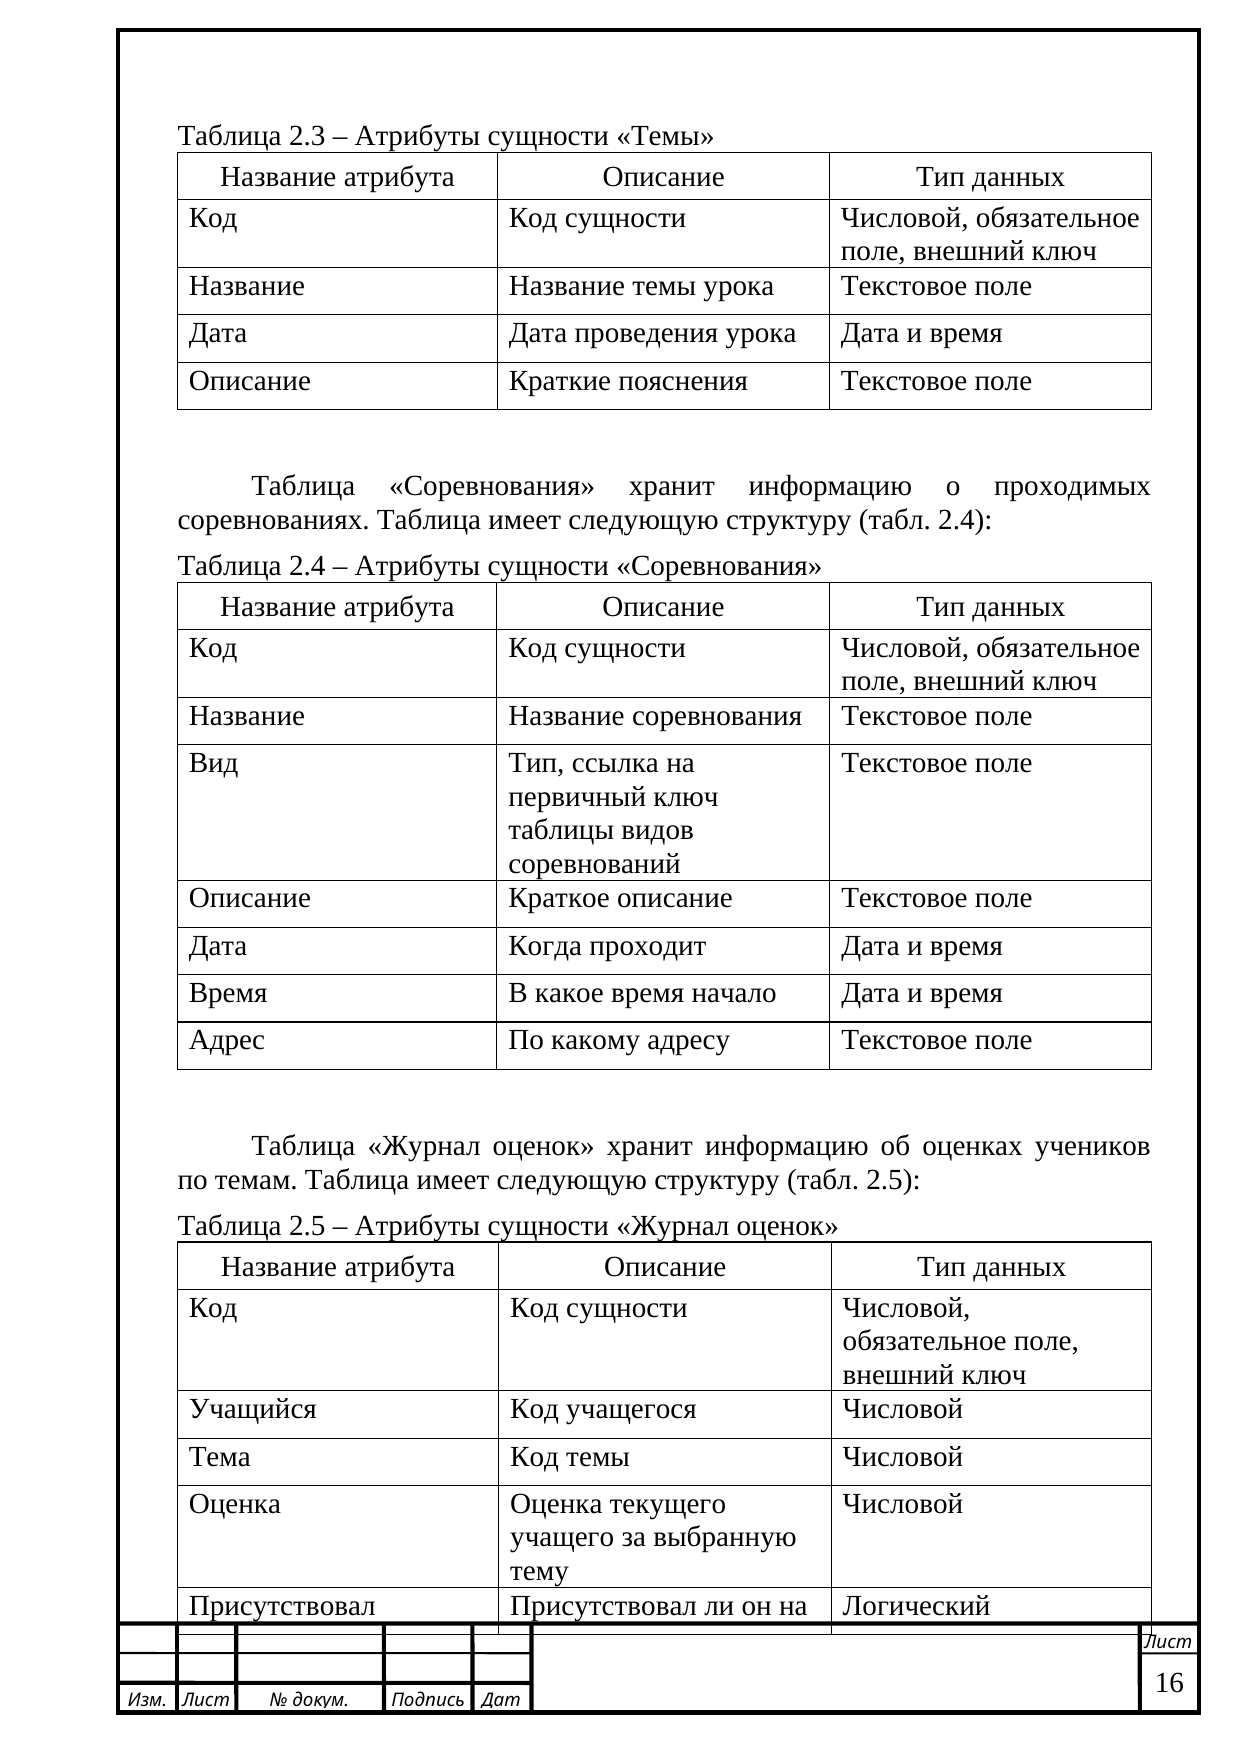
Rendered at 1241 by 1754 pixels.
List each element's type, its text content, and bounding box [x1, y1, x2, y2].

text Таблица 2.5 – Атрибуты сущности «Журнал оценок» [177, 1208, 1152, 1241]
table_cell Текстовое поле [830, 881, 1151, 927]
table_cell Числовой, обязательное поле, внешний ключ [830, 200, 1151, 267]
table_cell Числовой [832, 1439, 1151, 1485]
table_cell Код темы [499, 1439, 831, 1485]
table_cell Код учащегося [499, 1391, 831, 1438]
table_cell Оценка [178, 1486, 498, 1587]
table_cell Текстовое поле [830, 268, 1151, 314]
table_cell Учащийся [178, 1391, 498, 1438]
table_header Тип данных [832, 1243, 1151, 1289]
table_cell Присутствовал [178, 1588, 498, 1634]
table_header Описание [497, 583, 829, 629]
table_cell В какое время начало [497, 975, 829, 1021]
table_cell Название [178, 268, 497, 314]
text Таблица 2.3 – Атрибуты сущности «Темы» [177, 118, 1152, 152]
table_cell Код сущности [499, 1290, 831, 1390]
table_cell Дата проведения урока [498, 315, 829, 362]
table_cell Название [178, 698, 496, 744]
table_cell Вид [178, 745, 496, 879]
table_cell Дата [178, 928, 496, 974]
table_cell Код сущности [497, 630, 829, 697]
table_cell Текстовое поле [830, 745, 1151, 879]
table_cell Дата и время [830, 975, 1151, 1021]
text Таблица 2.4 – Атрибуты сущности «Соревнования» [177, 548, 1152, 582]
table_cell Дата [178, 315, 497, 362]
table_cell Описание [178, 363, 497, 409]
table_cell Текстовое поле [830, 363, 1151, 409]
table_header Тип данных [830, 583, 1151, 629]
table_header Название атрибута [178, 1243, 498, 1289]
table_cell Когда проходит [497, 928, 829, 974]
table_cell Текстовое поле [830, 1023, 1151, 1069]
table_cell Тема [178, 1439, 498, 1485]
table_cell Числовой [832, 1391, 1151, 1438]
table_cell Оценка текущего учащего за выбранную тему [499, 1486, 831, 1587]
table_header Название атрибута [178, 153, 497, 199]
table_cell Логический [832, 1588, 1151, 1634]
table_cell Числовой [832, 1486, 1151, 1587]
table_cell Дата и время [830, 928, 1151, 974]
table_cell Описание [178, 881, 496, 927]
table_header Название атрибута [178, 583, 496, 629]
table_cell Код [178, 630, 496, 697]
table_cell Название соревнования [497, 698, 829, 744]
table_cell Адрес [178, 1023, 496, 1069]
text Таблица «Соревнования» хранит информацию о проходимых соревнованиях. Таблица имеет следующую структуру (табл. 2.4): [177, 468, 1152, 536]
table_header Тип данных [830, 153, 1151, 199]
table_cell Числовой, обязательное поле, внешний ключ [832, 1290, 1151, 1390]
table_cell Название темы урока [498, 268, 829, 314]
table_cell Код сущности [498, 200, 829, 267]
table_cell Дата и время [830, 315, 1151, 362]
table_header Описание [499, 1243, 831, 1289]
table_cell Тип, ссылка на первичный ключ таблицы видов соревнований [497, 745, 829, 879]
table_cell Числовой, обязательное поле, внешний ключ [830, 630, 1151, 697]
table_cell Краткие пояснения [498, 363, 829, 409]
table_header Описание [498, 153, 829, 199]
table_cell Код [178, 1290, 498, 1390]
table_cell Код [178, 200, 497, 267]
table_cell Текстовое поле [830, 698, 1151, 744]
table_cell Краткое описание [497, 881, 829, 927]
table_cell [499, 1588, 831, 1634]
text Таблица «Журнал оценок» хранит информацию об оценках учеников по темам. Таблица имеет следующую структуру (табл. 2.5): [177, 1128, 1152, 1195]
table_cell По какому адресу [497, 1023, 829, 1069]
table_cell Время [178, 975, 496, 1021]
